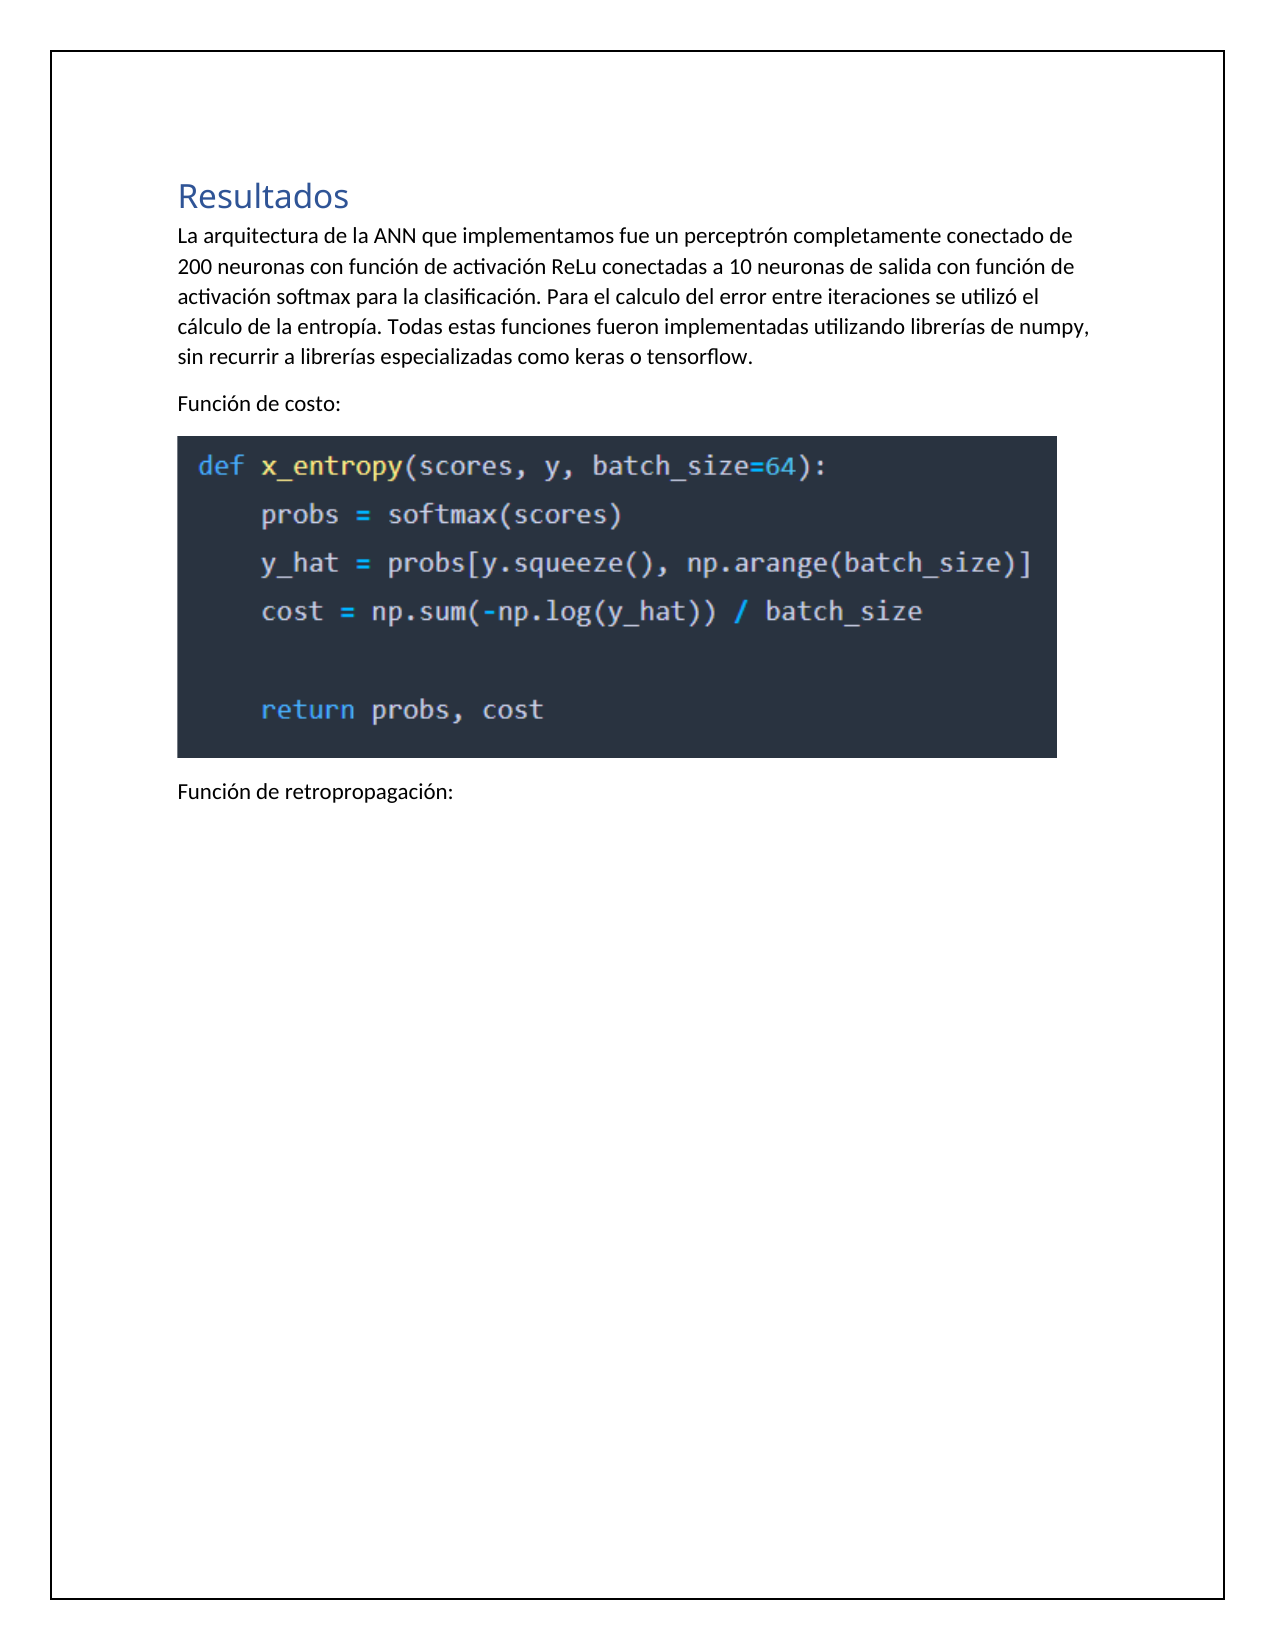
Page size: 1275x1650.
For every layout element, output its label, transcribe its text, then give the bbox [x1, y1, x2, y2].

subtitle Resultados [177, 173, 1098, 218]
text Función de costo: [177, 389, 1098, 417]
text La arquitectura de la ANN que implementamos fue un perceptrón completamente conectado de 200 neuronas con función de activación ReLu conectadas a 10 neuronas de salida con función de activación softmax para la clasificación. Para el calculo del error entre iteraciones se utilizó el cálculo de la entropía. Todas estas funciones fueron implementadas utilizando librerías de numpy, sin recurrir a librerías especializadas como keras o tensorflow. [177, 222, 1098, 370]
picture [177, 436, 1057, 758]
text Función de retropropagación: [177, 777, 1098, 805]
